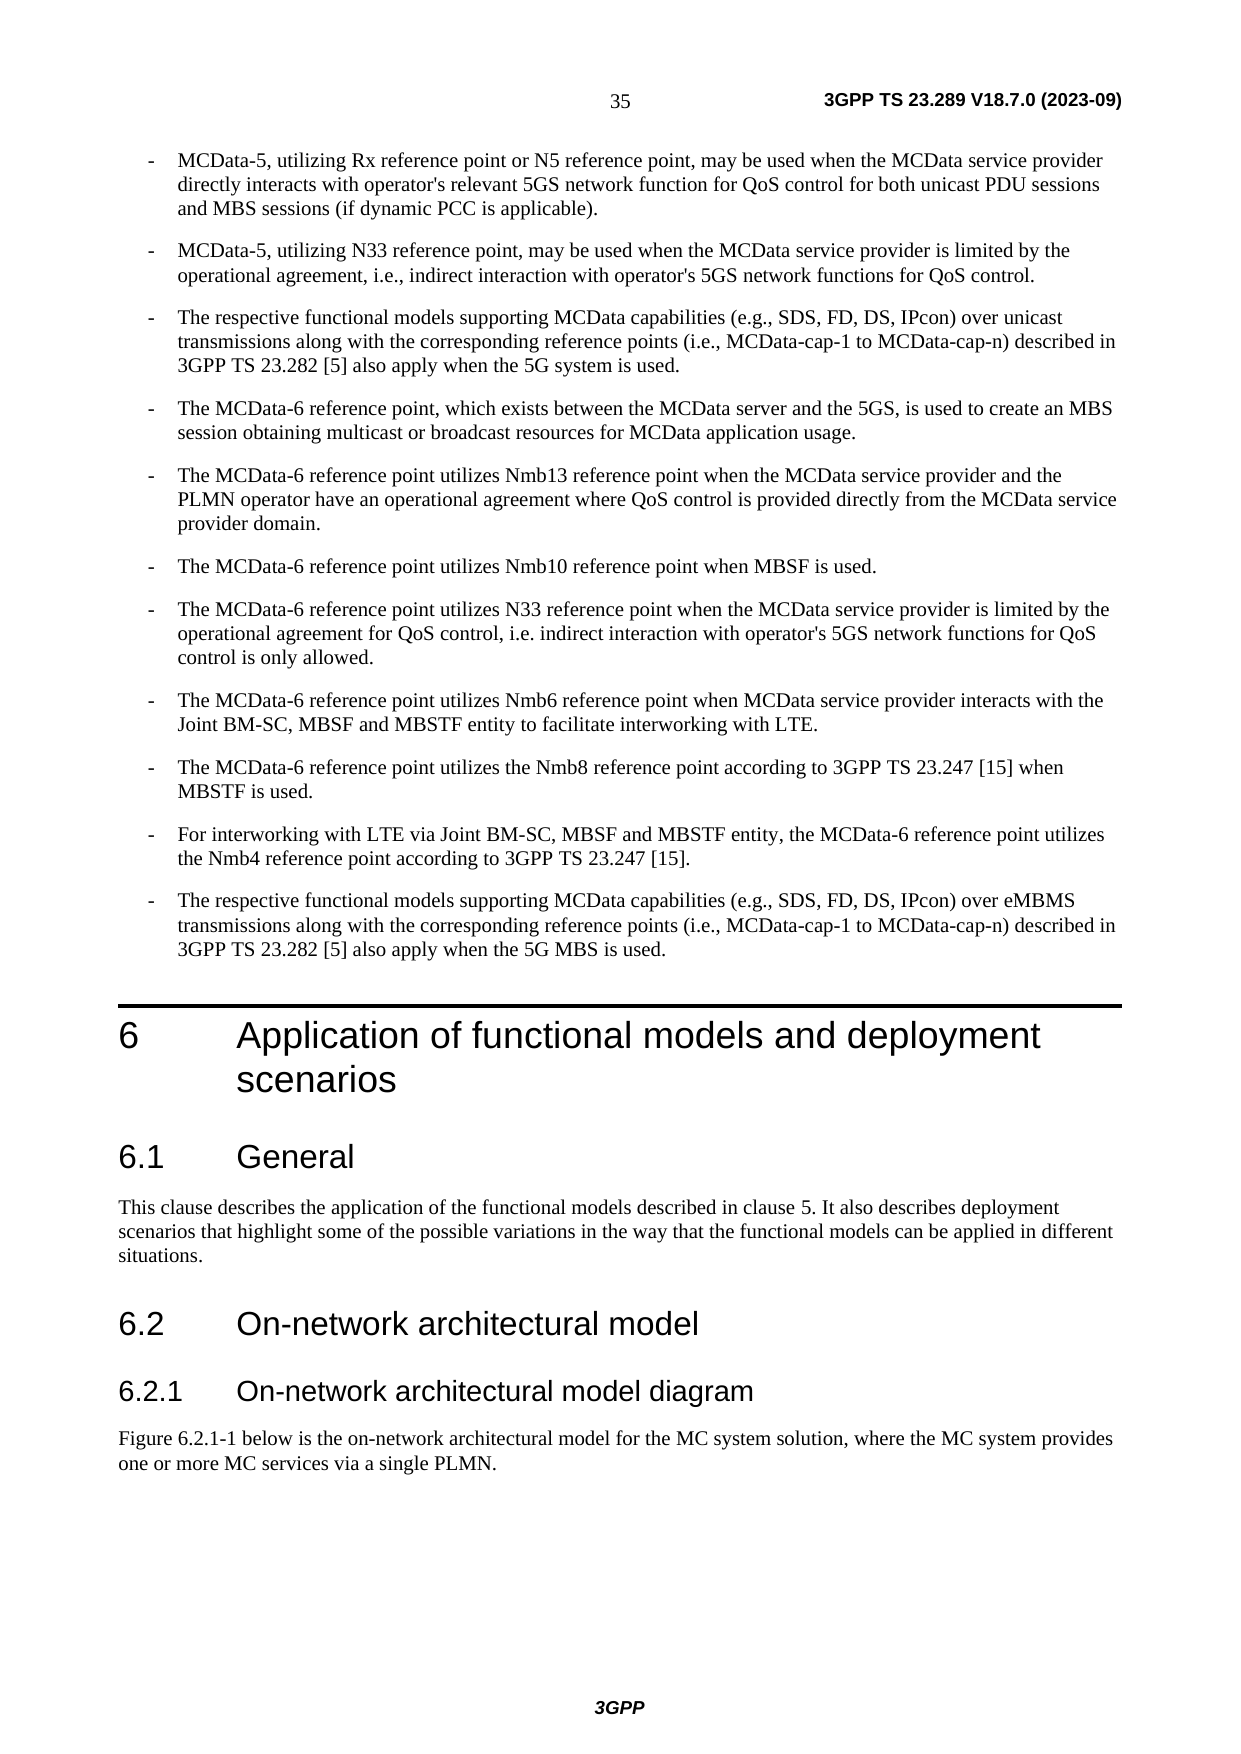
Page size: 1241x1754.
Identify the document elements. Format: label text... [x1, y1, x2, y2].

text - The MCData-6 reference point utilizes the Nmb8 reference point according to 3GPP TS 23.247 [15] when MBSTF is used. [148, 755, 1122, 803]
text - For interworking with LTE via Joint BM-SC, MBSF and MBSTF entity, the MCData-6 reference point utilizes the Nmb4 reference point according to 3GPP TS 23.247 [15]. [148, 822, 1122, 870]
text - The MCData-6 reference point utilizes Nmb13 reference point when the MCData service provider and the PLMN operator have an operational agreement where QoS control is provided directly from the MCData service provider domain. [148, 463, 1122, 535]
text Figure 6.2.1-1 below is the on-network architectural model for the MC system solution, where the MC system provides one or more MC services via a single PLMN. [118, 1426, 1122, 1474]
subtitle 6.1 General [118, 1137, 1122, 1176]
subtitle 6.2.1 On-network architectural model diagram [118, 1374, 1122, 1408]
text This clause describes the application of the functional models described in clause 5. It also describes deployment scenarios that highlight some of the possible variations in the way that the functional models can be applied in different situations. [118, 1195, 1122, 1267]
text - MCData-5, utilizing N33 reference point, may be used when the MCData service provider is limited by the operational agreement, i.e., indirect interaction with operator's 5GS network functions for QoS control. [148, 238, 1122, 287]
text - The MCData-6 reference point utilizes Nmb10 reference point when MBSF is used. [148, 554, 1122, 578]
text - The respective functional models supporting MCData capabilities (e.g., SDS, FD, DS, IPcon) over unicast transmissions along with the corresponding reference points (i.e., MCData-cap-1 to MCData-cap-n) described in 3GPP TS 23.282 [5] also apply when the 5G system is used. [148, 305, 1122, 377]
text - The MCData-6 reference point, which exists between the MCData server and the 5GS, is used to create an MBS session obtaining multicast or broadcast resources for MCData application usage. [148, 396, 1122, 444]
text - The MCData-6 reference point utilizes Nmb6 reference point when MCData service provider interacts with the Joint BM-SC, MBSF and MBSTF entity to facilitate interworking with LTE. [148, 688, 1122, 736]
text - MCData-5, utilizing Rx reference point or N5 reference point, may be used when the MCData service provider directly interacts with operator's relevant 5GS network function for QoS control for both unicast PDU sessions and MBS sessions (if dynamic PCC is applicable). [148, 147, 1122, 220]
subtitle 6 Application of functional models and deployment scenarios [118, 1008, 1122, 1100]
subtitle 6.2 On-network architectural model [118, 1304, 1122, 1343]
text - The respective functional models supporting MCData capabilities (e.g., SDS, FD, DS, IPcon) over eMBMS transmissions along with the corresponding reference points (i.e., MCData-cap-1 to MCData-cap-n) described in 3GPP TS 23.282 [5] also apply when the 5G MBS is used. [148, 888, 1122, 961]
text - The MCData-6 reference point utilizes N33 reference point when the MCData service provider is limited by the operational agreement for QoS control, i.e. indirect interaction with operator's 5GS network functions for QoS control is only allowed. [148, 597, 1122, 669]
